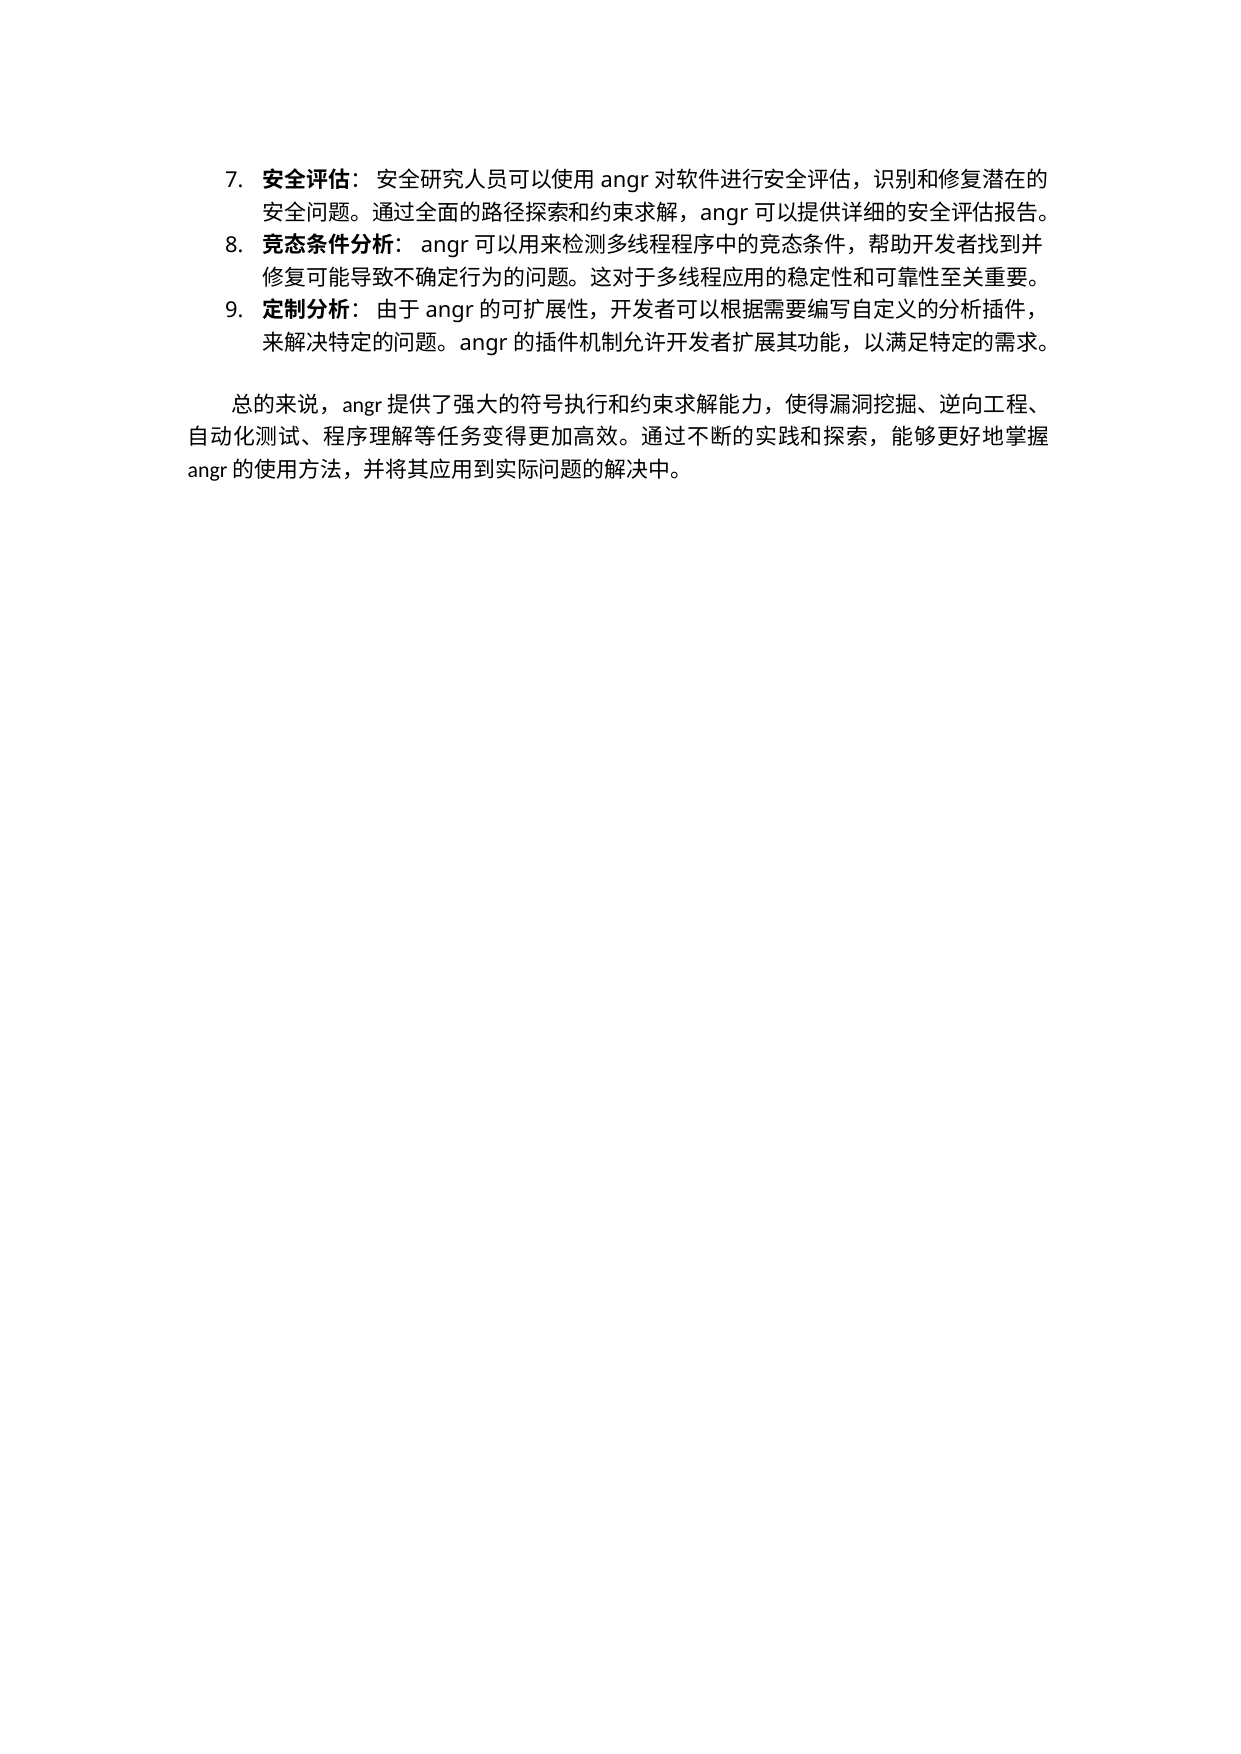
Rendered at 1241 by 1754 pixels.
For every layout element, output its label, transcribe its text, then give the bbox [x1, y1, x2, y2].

list 竞态条件分析： angr 可以用来检测多线程程序中的竞态条件，帮助开发者找到并修复可能导致不确定行为的问题。这对于多线程应用的稳定性和可靠性至关重要。 [225, 227, 1053, 292]
list 安全评估： 安全研究人员可以使用 angr 对软件进行安全评估，识别和修复潜在的安全问题。通过全面的路径探索和约束求解，angr 可以提供详细的安全评估报告。 [225, 162, 1053, 227]
list 定制分析： 由于 angr 的可扩展性，开发者可以根据需要编写自定义的分析插件，来解决特定的问题。angr 的插件机制允许开发者扩展其功能，以满足特定的需求。 [225, 292, 1053, 357]
text 总的来说，angr 提供了强大的符号执行和约束求解能力，使得漏洞挖掘、逆向工程、自动化测试、程序理解等任务变得更加高效。通过不断的实践和探索，能够更好地掌握 angr 的使用方法，并将其应用到实际问题的解决中。 [187, 386, 1053, 484]
